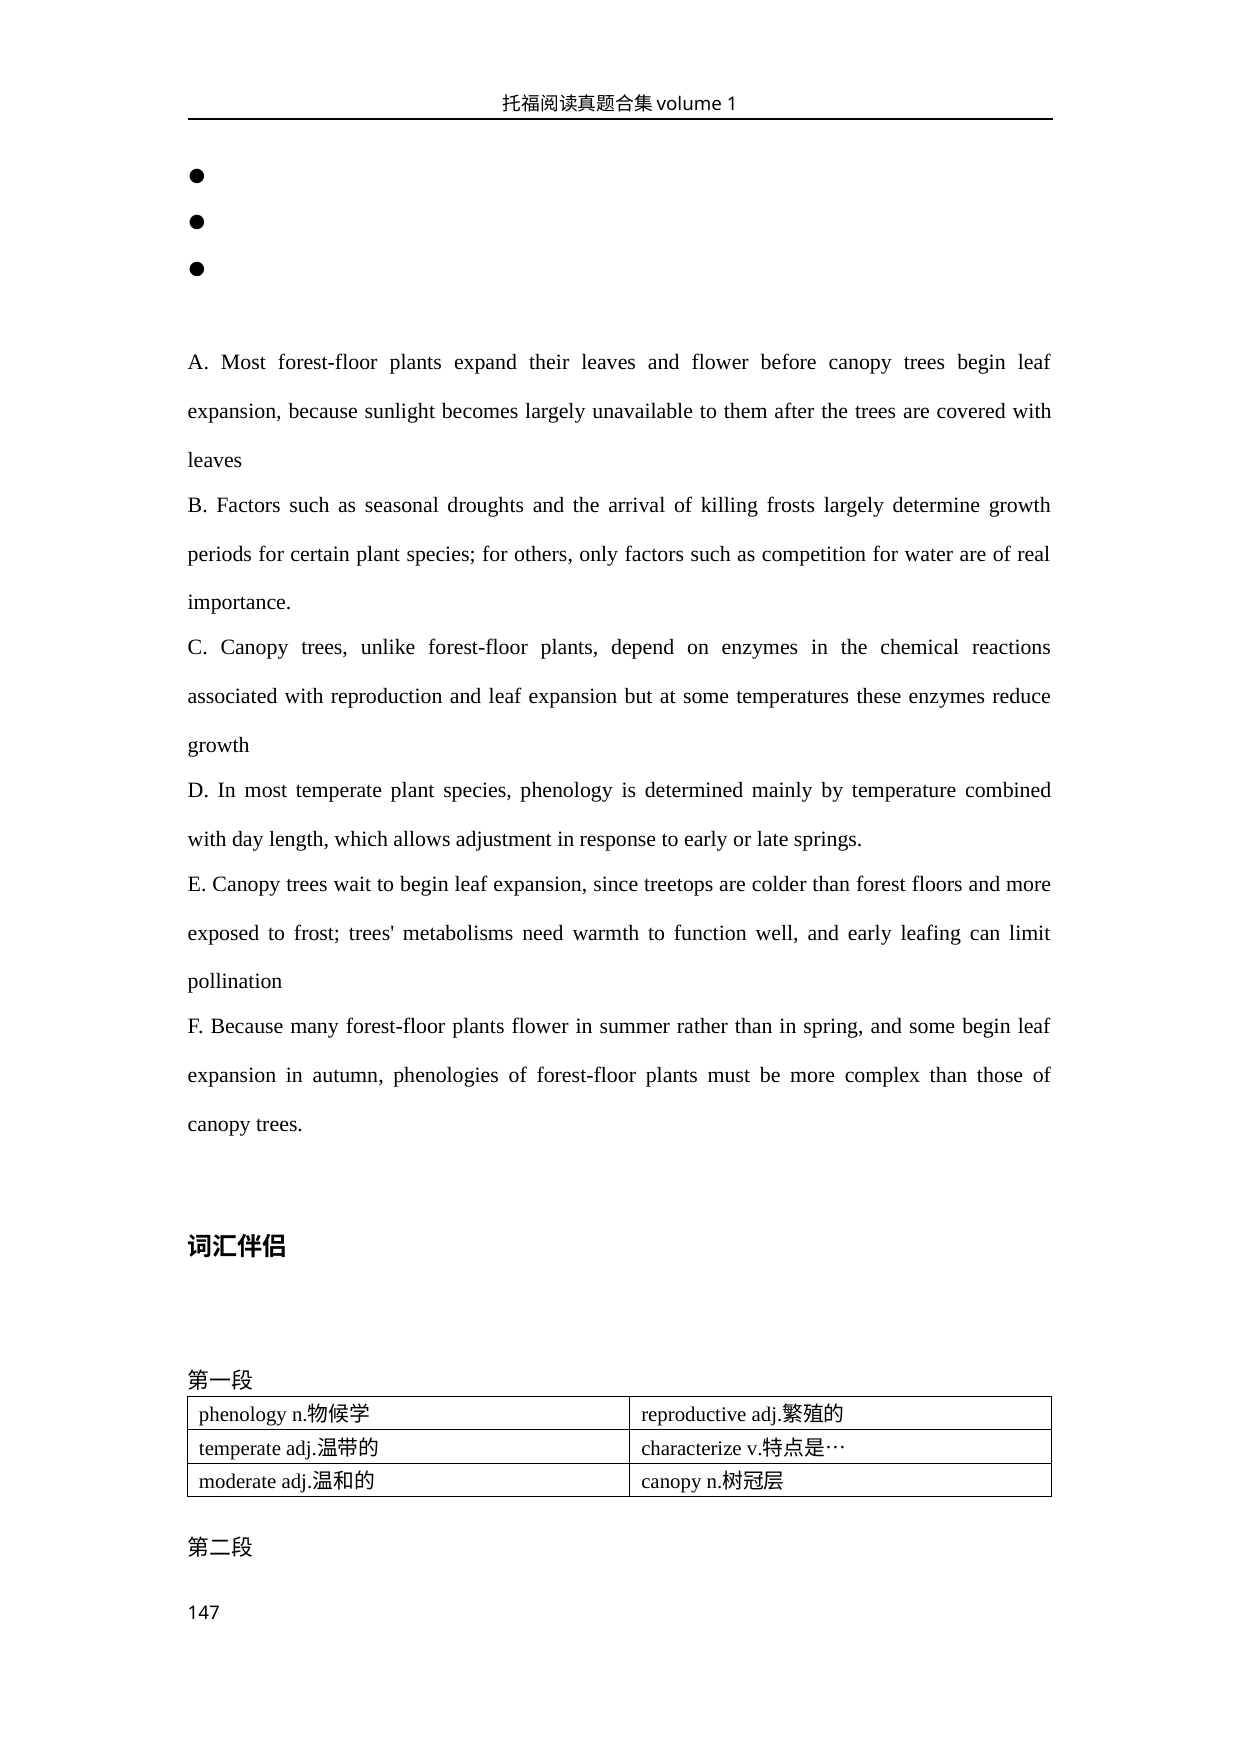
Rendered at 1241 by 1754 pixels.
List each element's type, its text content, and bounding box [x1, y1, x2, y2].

text B. Factors such as seasonal droughts and the arrival of killing frosts largely determine growth periods for certain plant species; for others, only factors such as competition for water are of real importance. [187, 488, 1053, 618]
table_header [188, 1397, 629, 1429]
text 第一段 [187, 1363, 1053, 1396]
text C. Canopy trees, unlike forest-floor plants, depend on enzymes in the chemical reactions associated with reproduction and leaf expansion but at some temperatures these enzymes reduce growth [187, 631, 1053, 761]
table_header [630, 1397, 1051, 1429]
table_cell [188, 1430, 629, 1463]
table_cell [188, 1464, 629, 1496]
text F. Because many forest-floor plants flower in summer rather than in spring, and some begin leaf expansion in autumn, phenologies of forest-floor plants must be more complex than those of canopy trees. [187, 1010, 1053, 1140]
text D. In most temperate plant species, phenology is determined mainly by temperature combined with day length, which allows adjustment in response to early or late springs. [187, 773, 1053, 854]
text 第二段 [187, 1530, 1053, 1562]
text E. Canopy trees wait to begin leaf expansion, since treetops are colder than forest floors and more exposed to frost; trees' metabolisms need warmth to function well, and early leafing can limit pollination [187, 867, 1053, 997]
text A. Most forest-floor plants expand their leaves and flower before canopy trees begin leaf expansion, because sunlight becomes largely unavailable to them after the trees are covered with leaves [187, 346, 1053, 476]
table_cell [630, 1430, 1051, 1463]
subtitle 词汇伴侣 [187, 1212, 1053, 1277]
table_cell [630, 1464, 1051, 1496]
